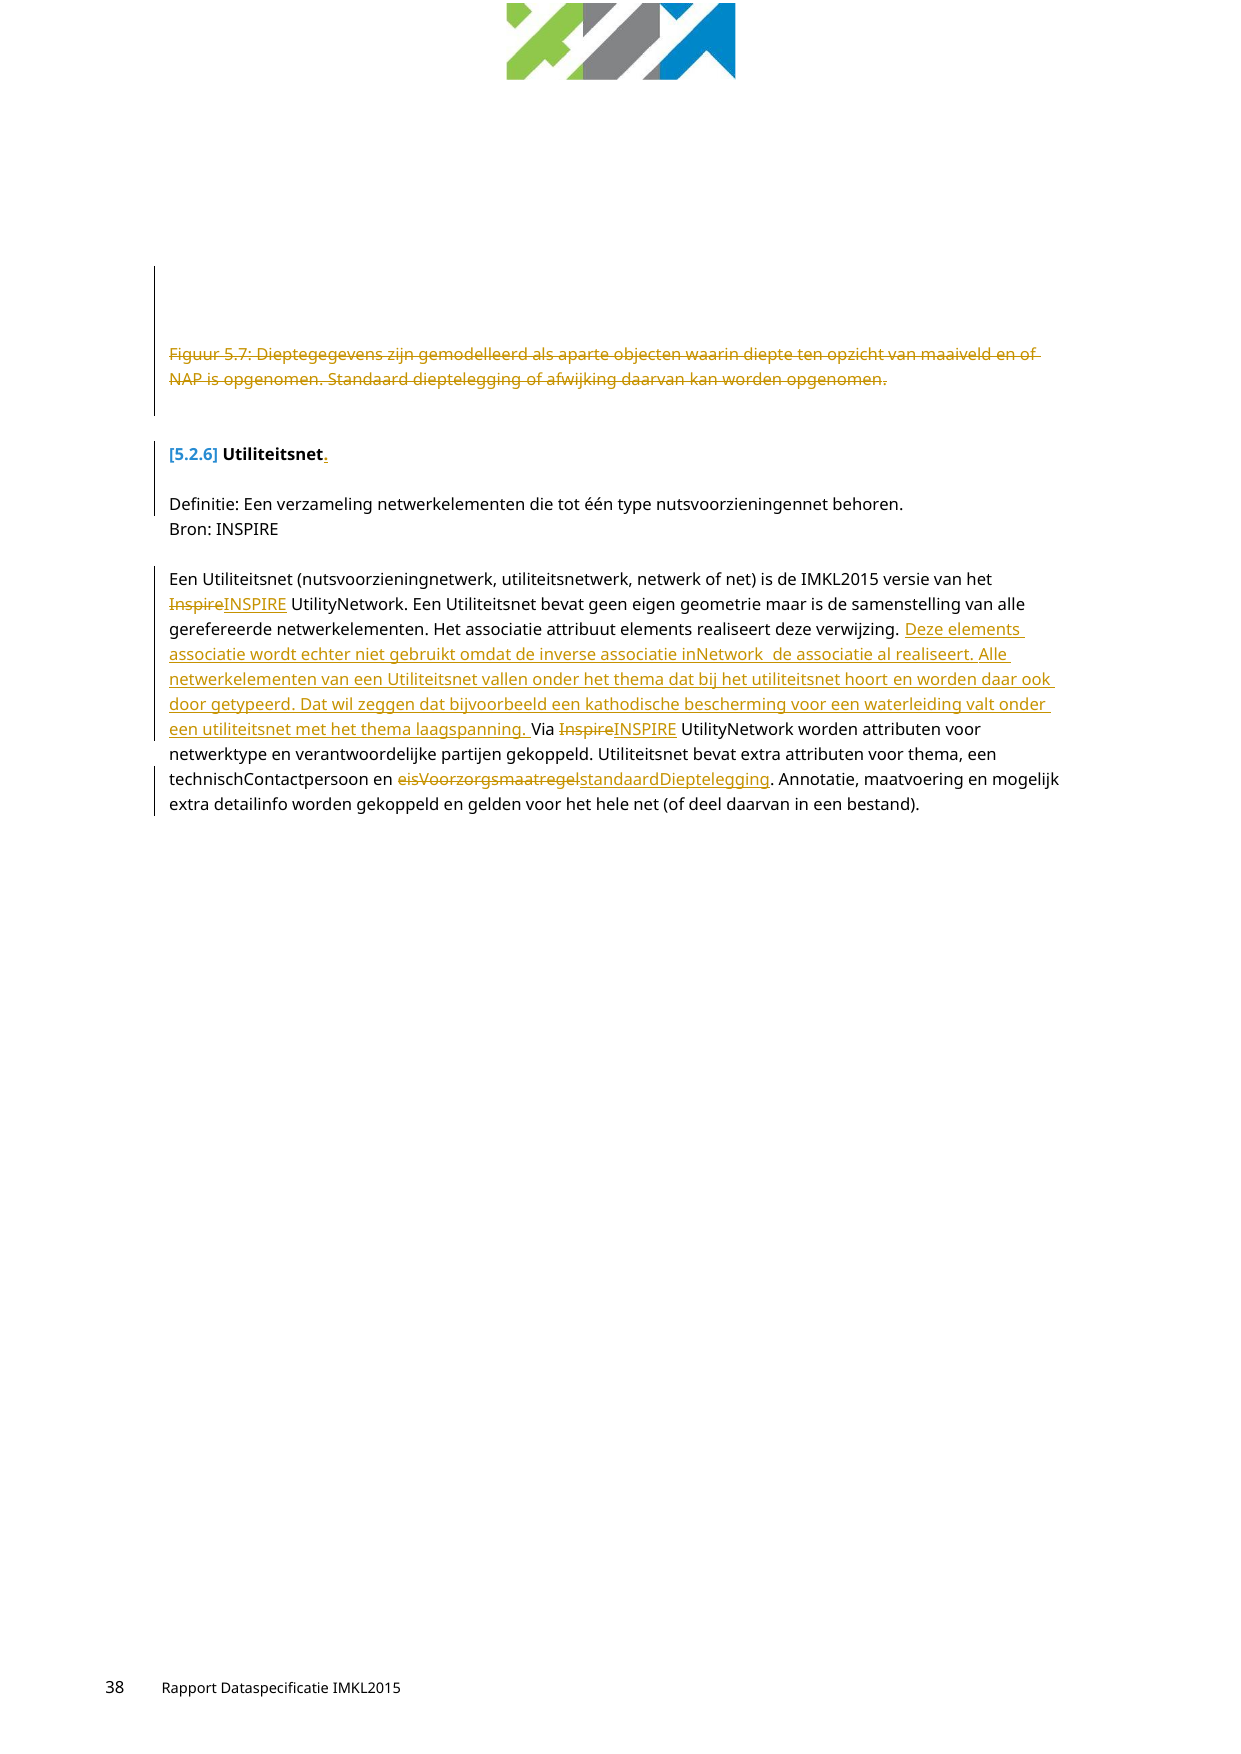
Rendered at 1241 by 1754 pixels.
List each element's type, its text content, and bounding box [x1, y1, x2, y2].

picture [506, 3, 718, 80]
picture [677, 50, 736, 80]
text Definitie: Een verzameling netwerkelementen die tot één type nutsvoorzieningennet behoren. [169, 491, 1071, 516]
text Bron: INSPIRE [169, 516, 1071, 541]
text Utiliteitsnet [169, 441, 1071, 466]
text Een Utiliteitsnet (nutsvoorzieningnetwerk, utiliteitsnetwerk, netwerk of net) is de IMKL2015 versie van het UtilityNetwork. Een Utiliteitsnet bevat geen eigen geometrie maar is de samenstelling van alle gerefereerde netwerkelementen. Het associatie attribuut elements realiseert deze verwijzing. Via UtilityNetwork worden attributen voor netwerktype en verantwoordelijke partijen gekoppeld. Utiliteitsnet bevat extra attributen voor thema, een technischContactpersoon en . Annotatie, maatvoering en mogelijk extra detailinfo worden gekoppeld en gelden voor het hele net (of deel daarvan in een bestand). [169, 566, 1071, 816]
